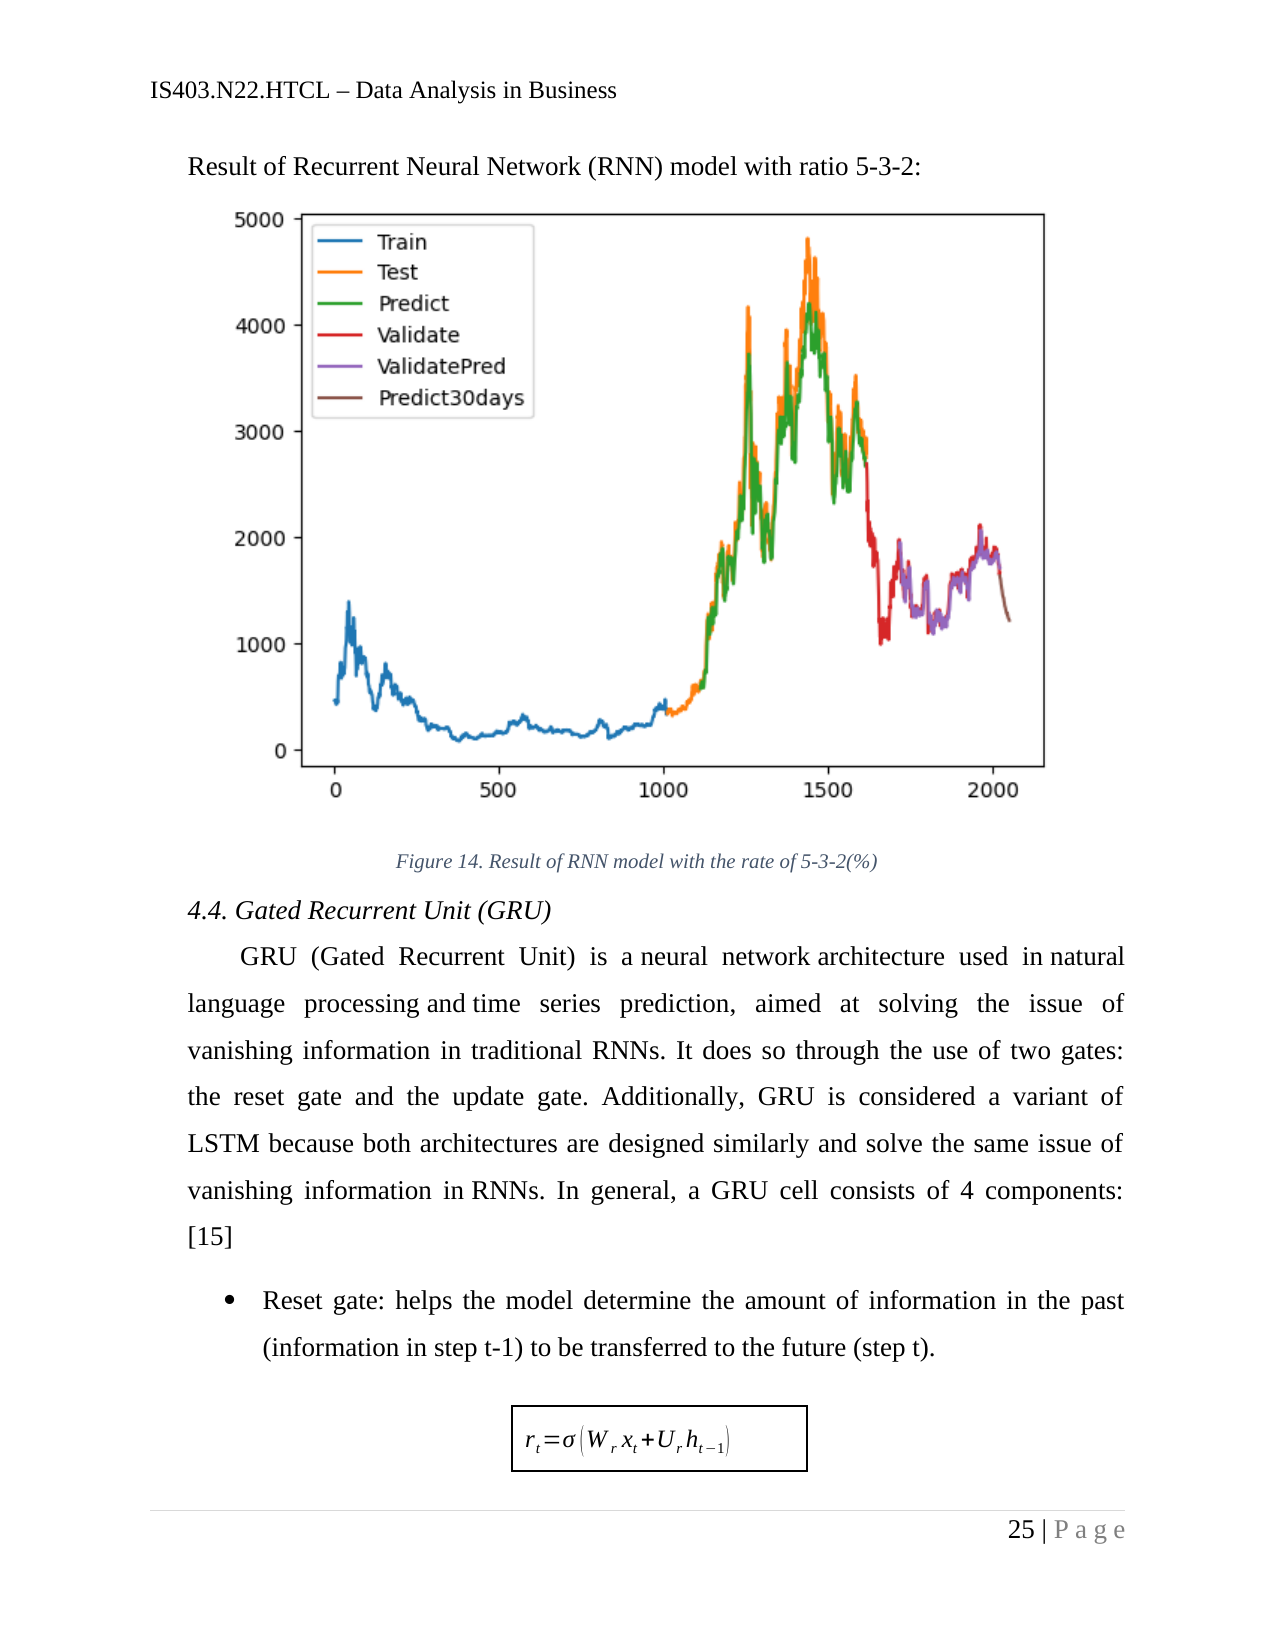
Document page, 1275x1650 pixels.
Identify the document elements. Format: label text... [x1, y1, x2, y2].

subtitle 4.4. Gated Recurrent Unit (GRU) [187, 894, 1125, 925]
picture [219, 196, 1057, 817]
list Reset gate: helps the model determine the amount of information in the past (information in step t-1) to be transferred to the future (step t). [225, 1284, 1125, 1362]
list Result of Recurrent Neural Network (RNN) model with ratio 5-3-2: [187, 150, 1125, 181]
text GRU (Gated Recurrent Unit) is a neural network architecture used in natural language processing and time series prediction, aimed at solving the issue of vanishing information in traditional RNNs. It does so through the use of two gates: the reset gate and the update gate. Additionally, GRU is considered a variant of LSTM because both architectures are designed similarly and solve the same issue of vanishing information in RNNs. In general, a GRU cell consists of 4 components: [15] [187, 941, 1125, 1252]
